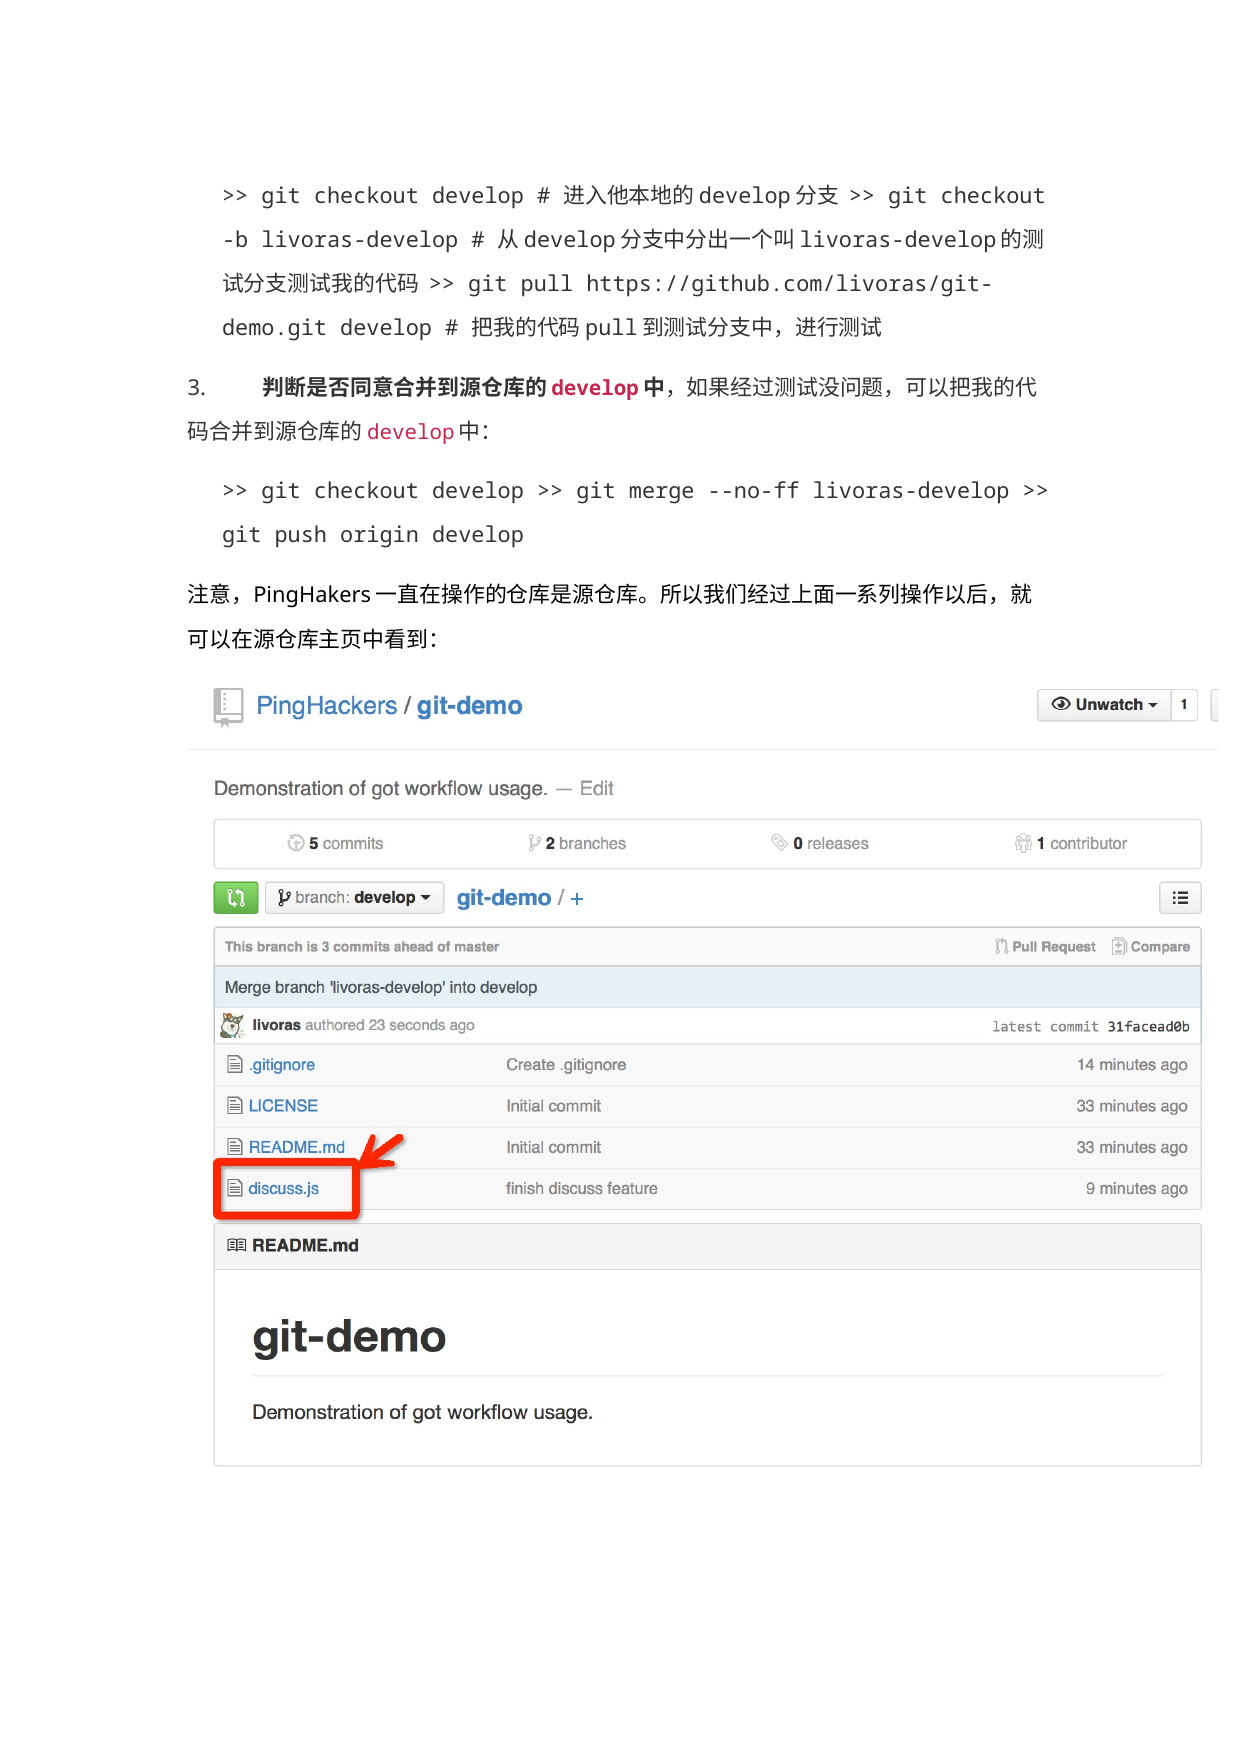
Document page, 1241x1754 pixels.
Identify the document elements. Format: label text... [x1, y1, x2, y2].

list 判断是否同意合并到源仓库的develop中，如果经过测试没问题，可以把我的代码合并到源仓库的develop中： [187, 364, 1053, 452]
text 注意，PingHakers一直在操作的仓库是源仓库。所以我们经过上面一系列操作以后，就可以在源仓库主页中看到： [187, 571, 1053, 659]
picture [187, 675, 1219, 1470]
text >> git checkout develop >> git merge --no-ff livoras-develop >> git push origin develop [222, 468, 1053, 556]
text >> git checkout develop # 进入他本地的develop分支 >> git checkout -b livoras-develop # 从develop分支中分出一个叫livoras-develop的测试分支测试我的代码 >> git pull https://github.com/livoras/git-demo.git develop # 把我的代码pull到测试分支中，进行测试 [222, 172, 1053, 348]
